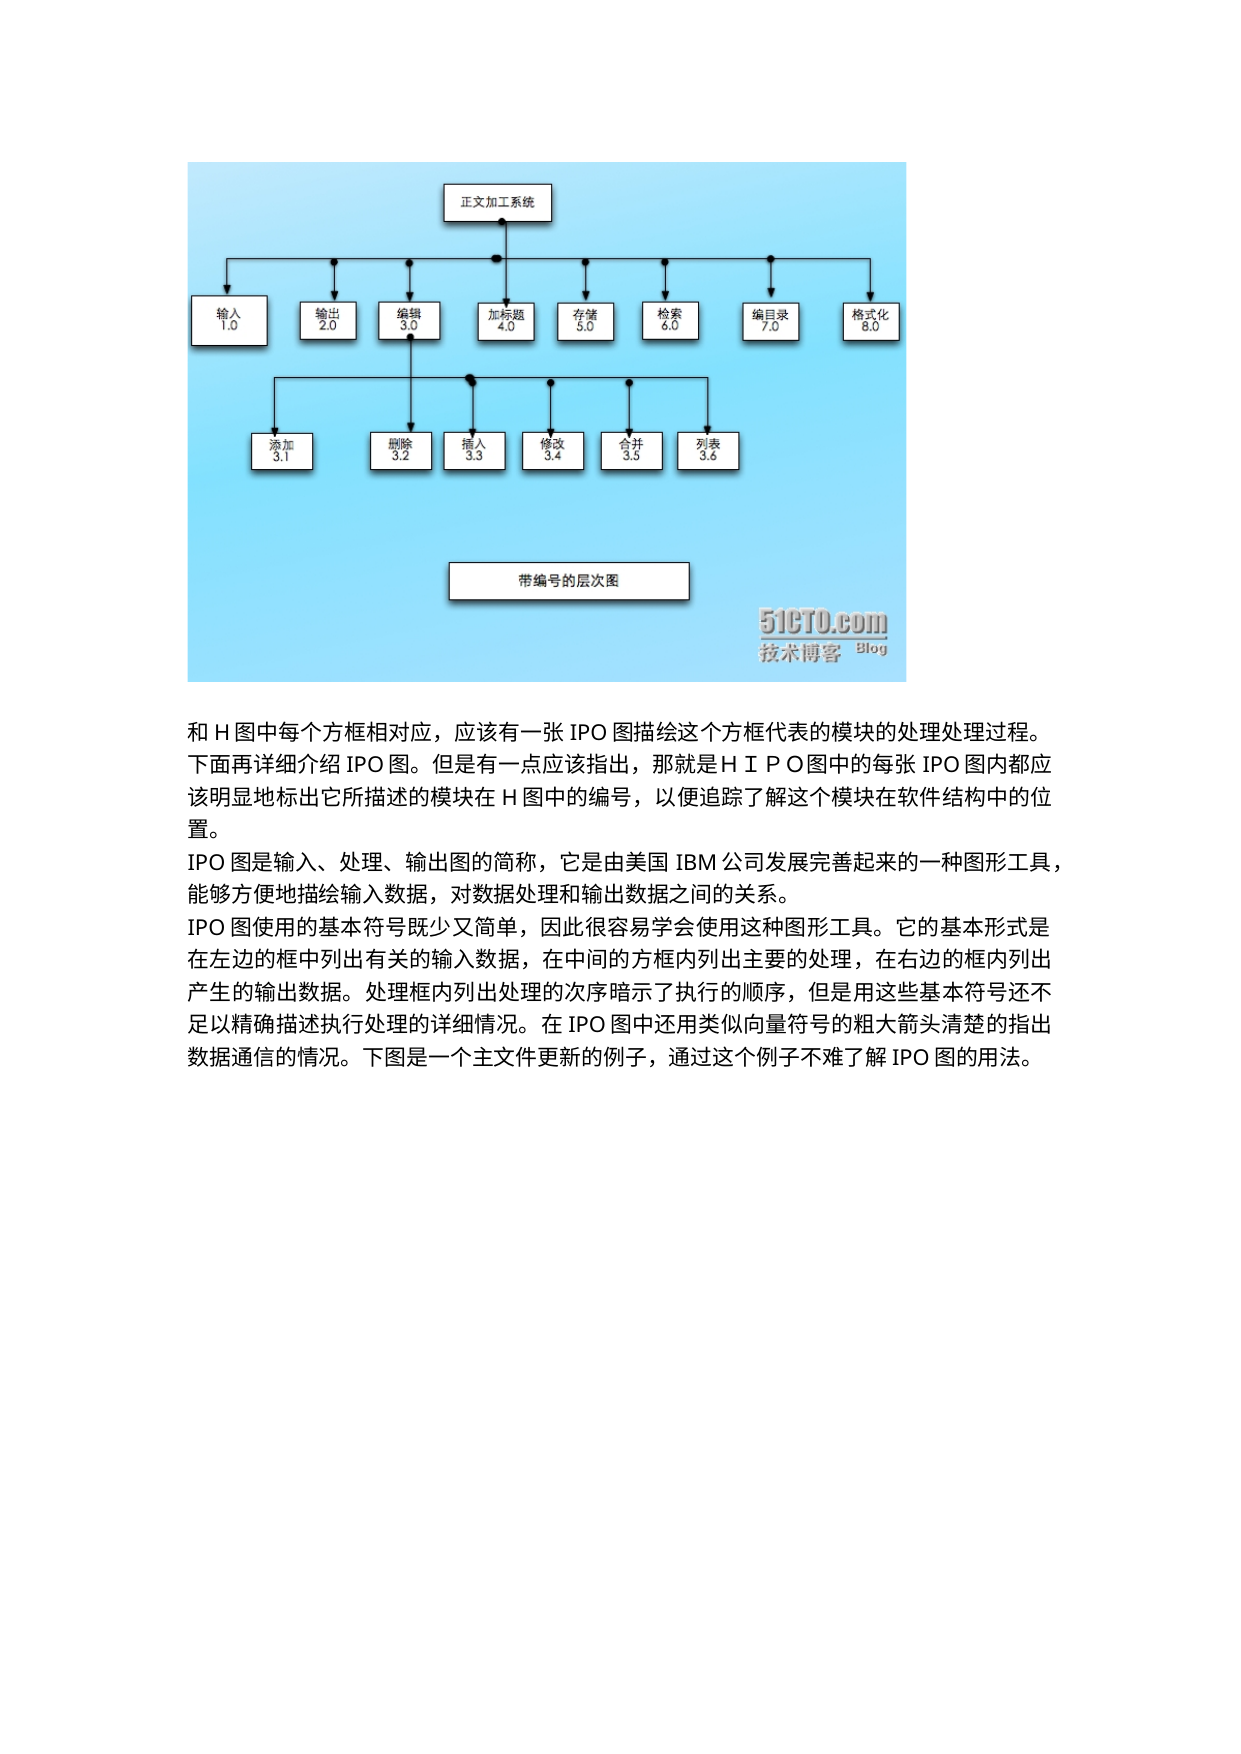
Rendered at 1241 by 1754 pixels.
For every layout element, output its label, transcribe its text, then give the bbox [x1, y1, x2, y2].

text IPO图使用的基本符号既少又简单，因此很容易学会使用这种图形工具。它的基本形式是在左边的框中列出有关的输入数据，在中间的方框内列出主要的处理，在右边的框内列出产生的输出数据。处理框内列出处理的次序暗示了执行的顺序，但是用这些基本符号还不足以精确描述执行处理的详细情况。在IPO图中还用类似向量符号的粗大箭头清楚的指出数据通信的情况。下图是一个主文件更新的例子，通过这个例子不难了解IPO图的用法。 [187, 909, 1053, 1072]
text IPO图是输入、处理、输出图的简称，它是由美国IBM公司发展完善起来的一种图形工具，能够方便地描绘输入数据，对数据处理和输出数据之间的关系。 [187, 844, 1053, 909]
text 和H图中每个方框相对应，应该有一张IPO图描绘这个方框代表的模块的处理处理过程。下面再详细介绍IPO图。但是有一点应该指出，那就是ＨＩＰＯ图中的每张IPO图内都应该明显地标出它所描述的模块在H图中的编号，以便追踪了解这个模块在软件结构中的位置。 [187, 714, 1053, 844]
picture [187, 162, 907, 682]
